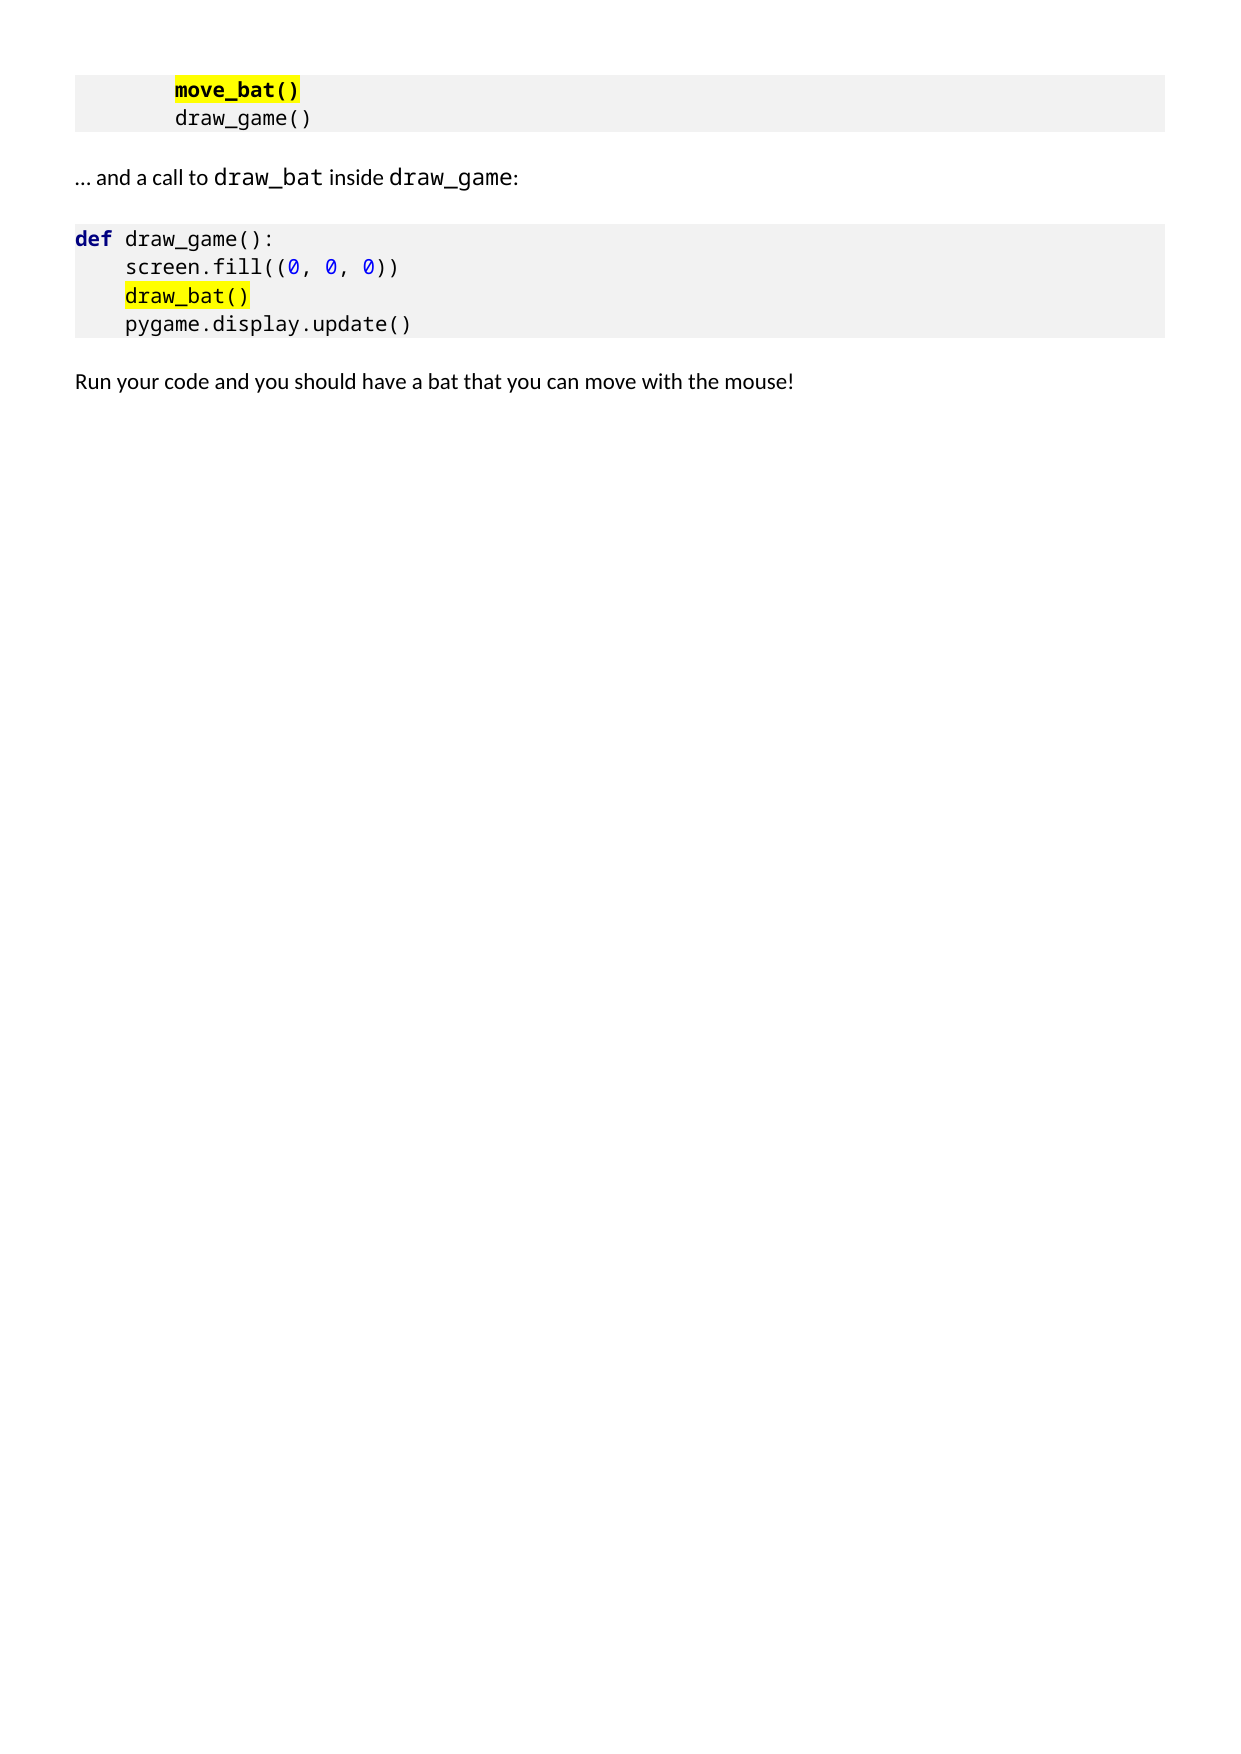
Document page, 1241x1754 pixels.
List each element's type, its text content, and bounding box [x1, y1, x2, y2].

text def draw_game(): screen.fill((0, 0, 0)) draw_bat() pygame.display.update() [75, 224, 1165, 338]
text Run your code and you should have a bat that you can move with the mouse! [75, 367, 1165, 395]
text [75, 75, 1165, 132]
text … and a call to draw_bat inside draw_game: [75, 161, 1165, 192]
